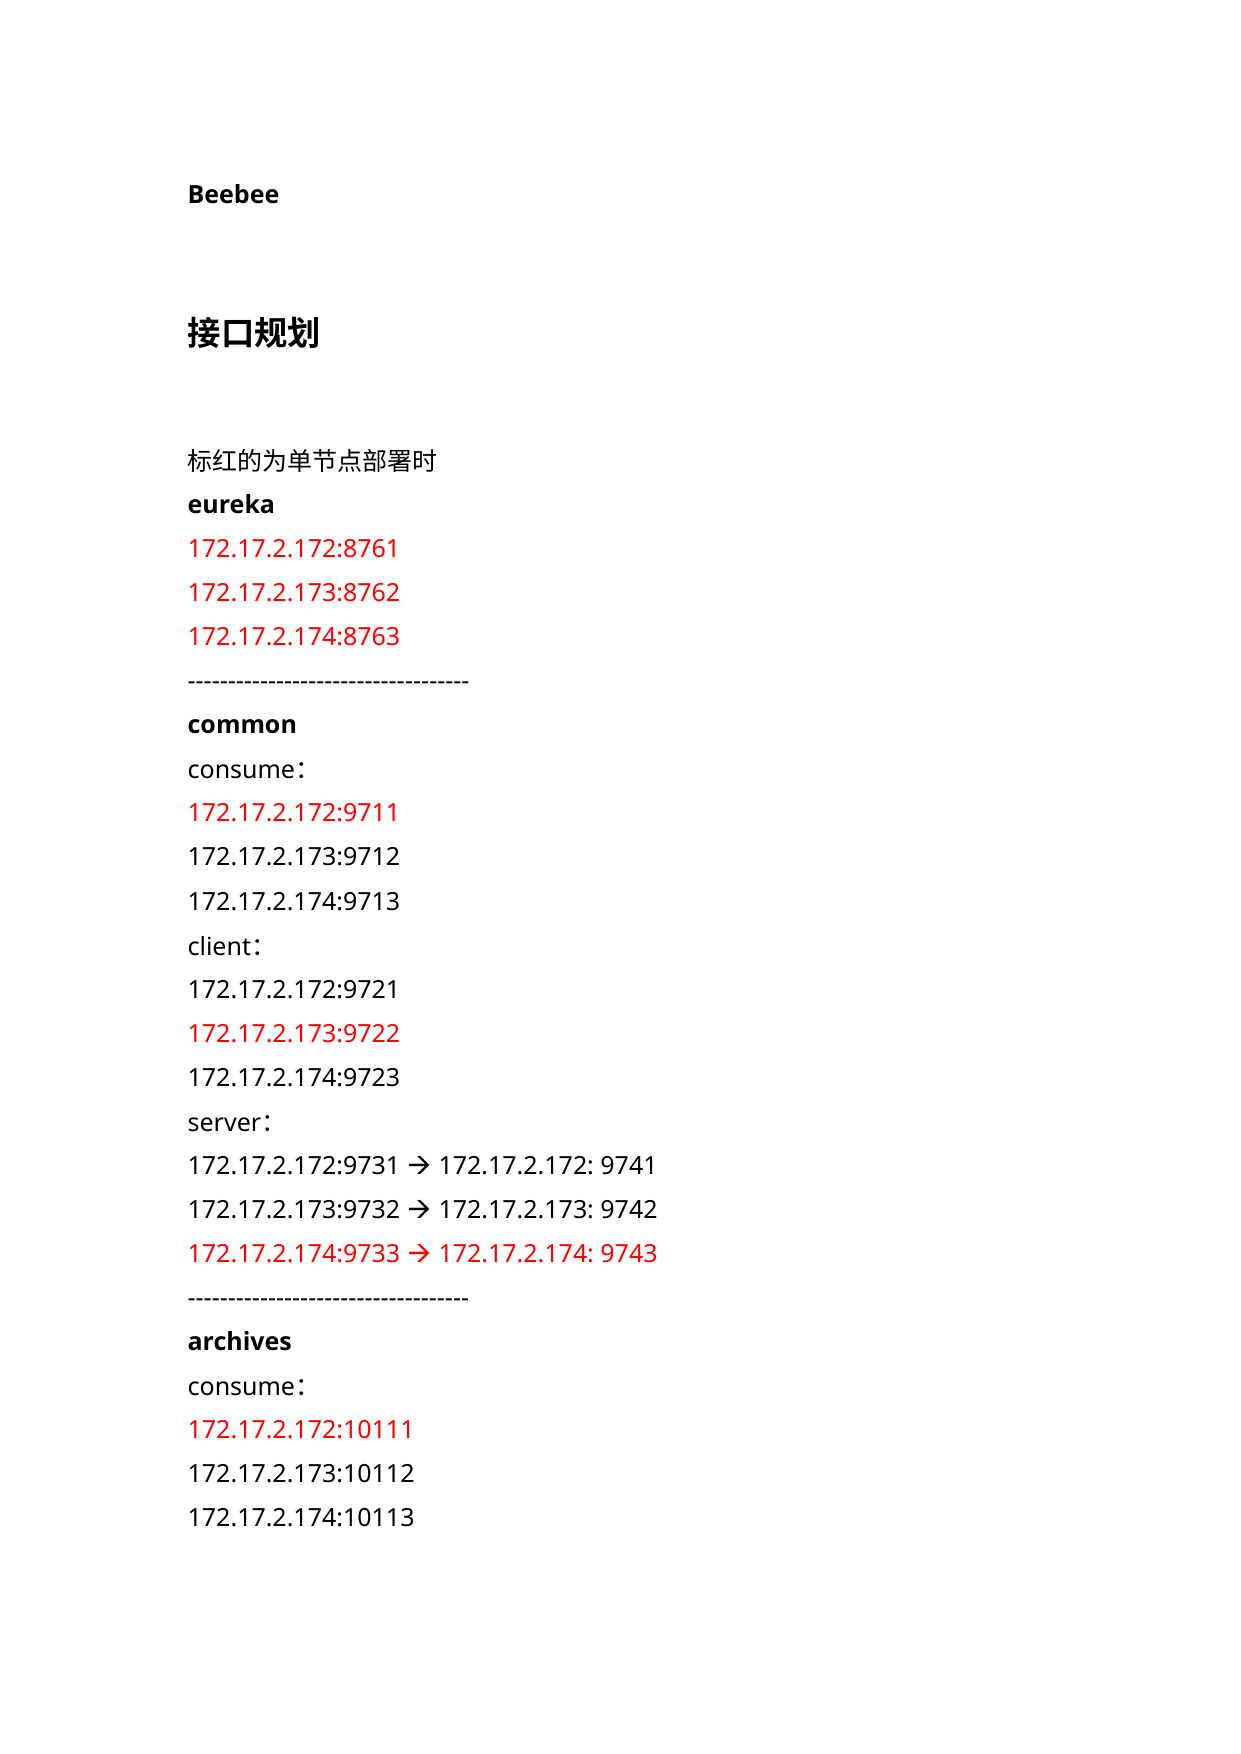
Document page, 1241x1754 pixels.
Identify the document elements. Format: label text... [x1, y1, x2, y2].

text 172.17.2.172:9711 [187, 790, 1053, 834]
text 172.17.2.174:9713 [187, 878, 1053, 922]
subtitle 接口规划 [187, 287, 1053, 375]
text 172.17.2.173:10112 [187, 1451, 1053, 1495]
text common [187, 702, 1053, 746]
text consume： [187, 1363, 1053, 1407]
text 标红的为单节点部署时 [187, 437, 1053, 482]
text 172.17.2.172:9731 172.17.2.172: 9741 [187, 1142, 1053, 1187]
text client： [187, 922, 1053, 966]
text 172.17.2.172:9721 [187, 966, 1053, 1010]
text 172.17.2.172:8761 [187, 526, 1053, 570]
text 172.17.2.173:9732 172.17.2.173: 9742 [187, 1187, 1053, 1231]
text 172.17.2.174:8763 [187, 614, 1053, 658]
text ----------------------------------- [187, 658, 1053, 702]
text archives [187, 1319, 1053, 1363]
text consume： [187, 746, 1053, 790]
text server： [187, 1098, 1053, 1142]
text 172.17.2.172:10111 [187, 1407, 1053, 1451]
text 172.17.2.174:10113 [187, 1495, 1053, 1539]
text 172.17.2.173:8762 [187, 570, 1053, 614]
text Beebee [187, 172, 1053, 216]
text 172.17.2.174:9723 [187, 1054, 1053, 1098]
text ----------------------------------- [187, 1275, 1053, 1319]
text 172.17.2.174:9733 172.17.2.174: 9743 [187, 1231, 1053, 1275]
text eureka [187, 482, 1053, 526]
text 172.17.2.173:9722 [187, 1010, 1053, 1054]
text 172.17.2.173:9712 [187, 834, 1053, 878]
